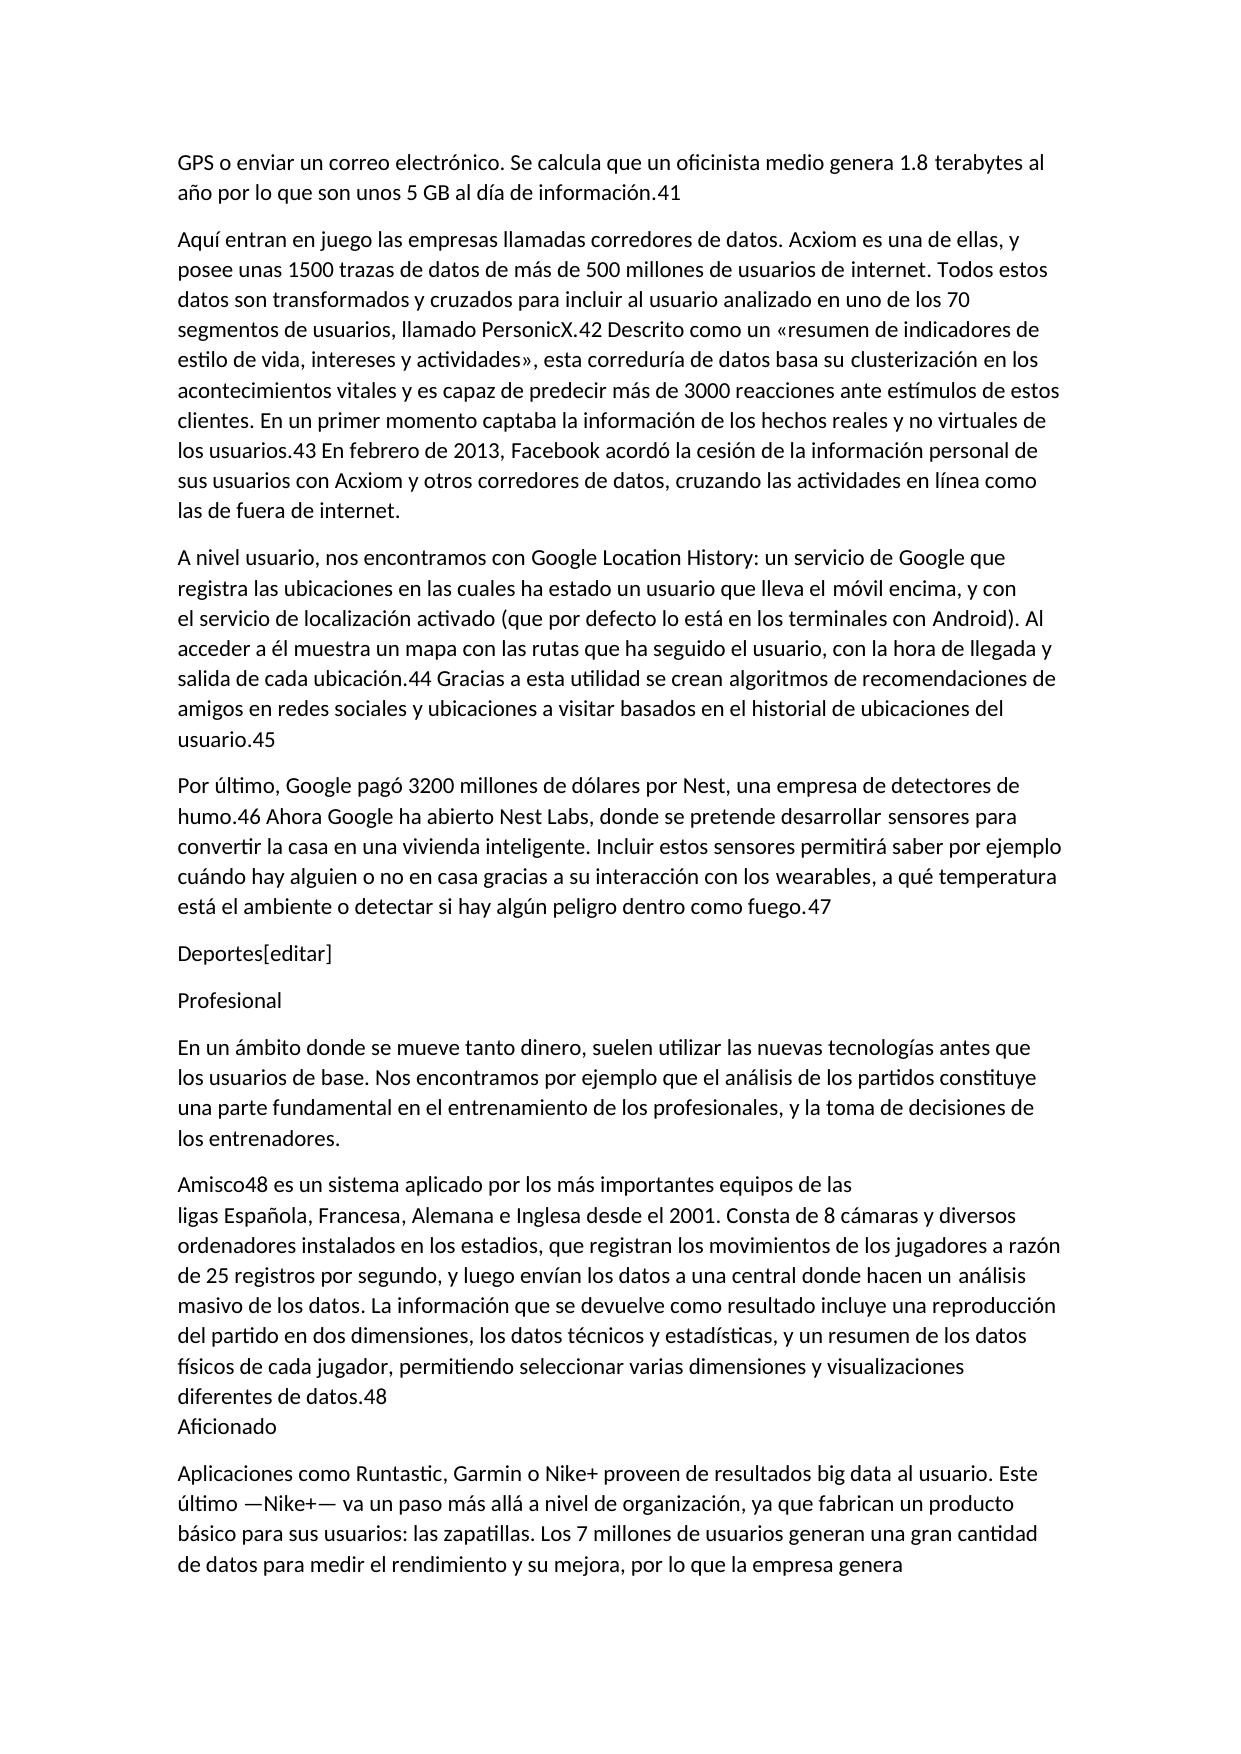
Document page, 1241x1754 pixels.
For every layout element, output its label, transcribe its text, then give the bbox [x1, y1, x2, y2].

text A nivel usuario, nos encontramos con Google Location History: un servicio de Google que registra las ubicaciones en las cuales ha estado un usuario que lleva el móvil encima, y con el servicio de localización activado (que por defecto lo está en los terminales con Android). Al acceder a él muestra un mapa con las rutas que ha seguido el usuario, con la hora de llegada y salida de cada ubicación.44​ Gracias a esta utilidad se crean algoritmos de recomendaciones de amigos en redes sociales y ubicaciones a visitar basados en el historial de ubicaciones del usuario.45​ [177, 543, 1063, 753]
text Deportes[editar] [177, 939, 1063, 967]
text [177, 148, 1063, 206]
text Amisco48​ es un sistema aplicado por los más importantes equipos de las ligas Española, Francesa, Alemana e Inglesa desde el 2001. Consta de 8 cámaras y diversos ordenadores instalados en los estadios, que registran los movimientos de los jugadores a razón de 25 registros por segundo, y luego envían los datos a una central donde hacen un análisis masivo de los datos. La información que se devuelve como resultado incluye una reproducción del partido en dos dimensiones, los datos técnicos y estadísticas, y un resumen de los datos físicos de cada jugador, permitiendo seleccionar varias dimensiones y visualizaciones diferentes de datos.48​ Aficionado [177, 1171, 1063, 1440]
text En un ámbito donde se mueve tanto dinero, suelen utilizar las nuevas tecnologías antes que los usuarios de base. Nos encontramos por ejemplo que el análisis de los partidos constituye una parte fundamental en el entrenamiento de los profesionales, y la toma de decisiones de los entrenadores. [177, 1033, 1063, 1152]
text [177, 1459, 1063, 1578]
text Aquí entran en juego las empresas llamadas corredores de datos. Acxiom es una de ellas, y posee unas 1500 trazas de datos de más de 500 millones de usuarios de internet. Todos estos datos son transformados y cruzados para incluir al usuario analizado en uno de los 70 segmentos de usuarios, llamado PersonicX.42​ Descrito como un «resumen de indicadores de estilo de vida, intereses y actividades», esta correduría de datos basa su clusterización en los acontecimientos vitales y es capaz de predecir más de 3000 reacciones ante estímulos de estos clientes. En un primer momento captaba la información de los hechos reales y no virtuales de los usuarios.43​ En febrero de 2013, Facebook acordó la cesión de la información personal de sus usuarios con Acxiom y otros corredores de datos, cruzando las actividades en línea como las de fuera de internet. [177, 225, 1063, 524]
text Por último, Google pagó 3200 millones de dólares por Nest, una empresa de detectores de humo.46​ Ahora Google ha abierto Nest Labs, donde se pretende desarrollar sensores para convertir la casa en una vivienda inteligente. Incluir estos sensores permitirá saber por ejemplo cuándo hay alguien o no en casa gracias a su interacción con los wearables, a qué temperatura está el ambiente o detectar si hay algún peligro dentro como fuego.47​ [177, 772, 1063, 920]
text Profesional [177, 986, 1063, 1014]
